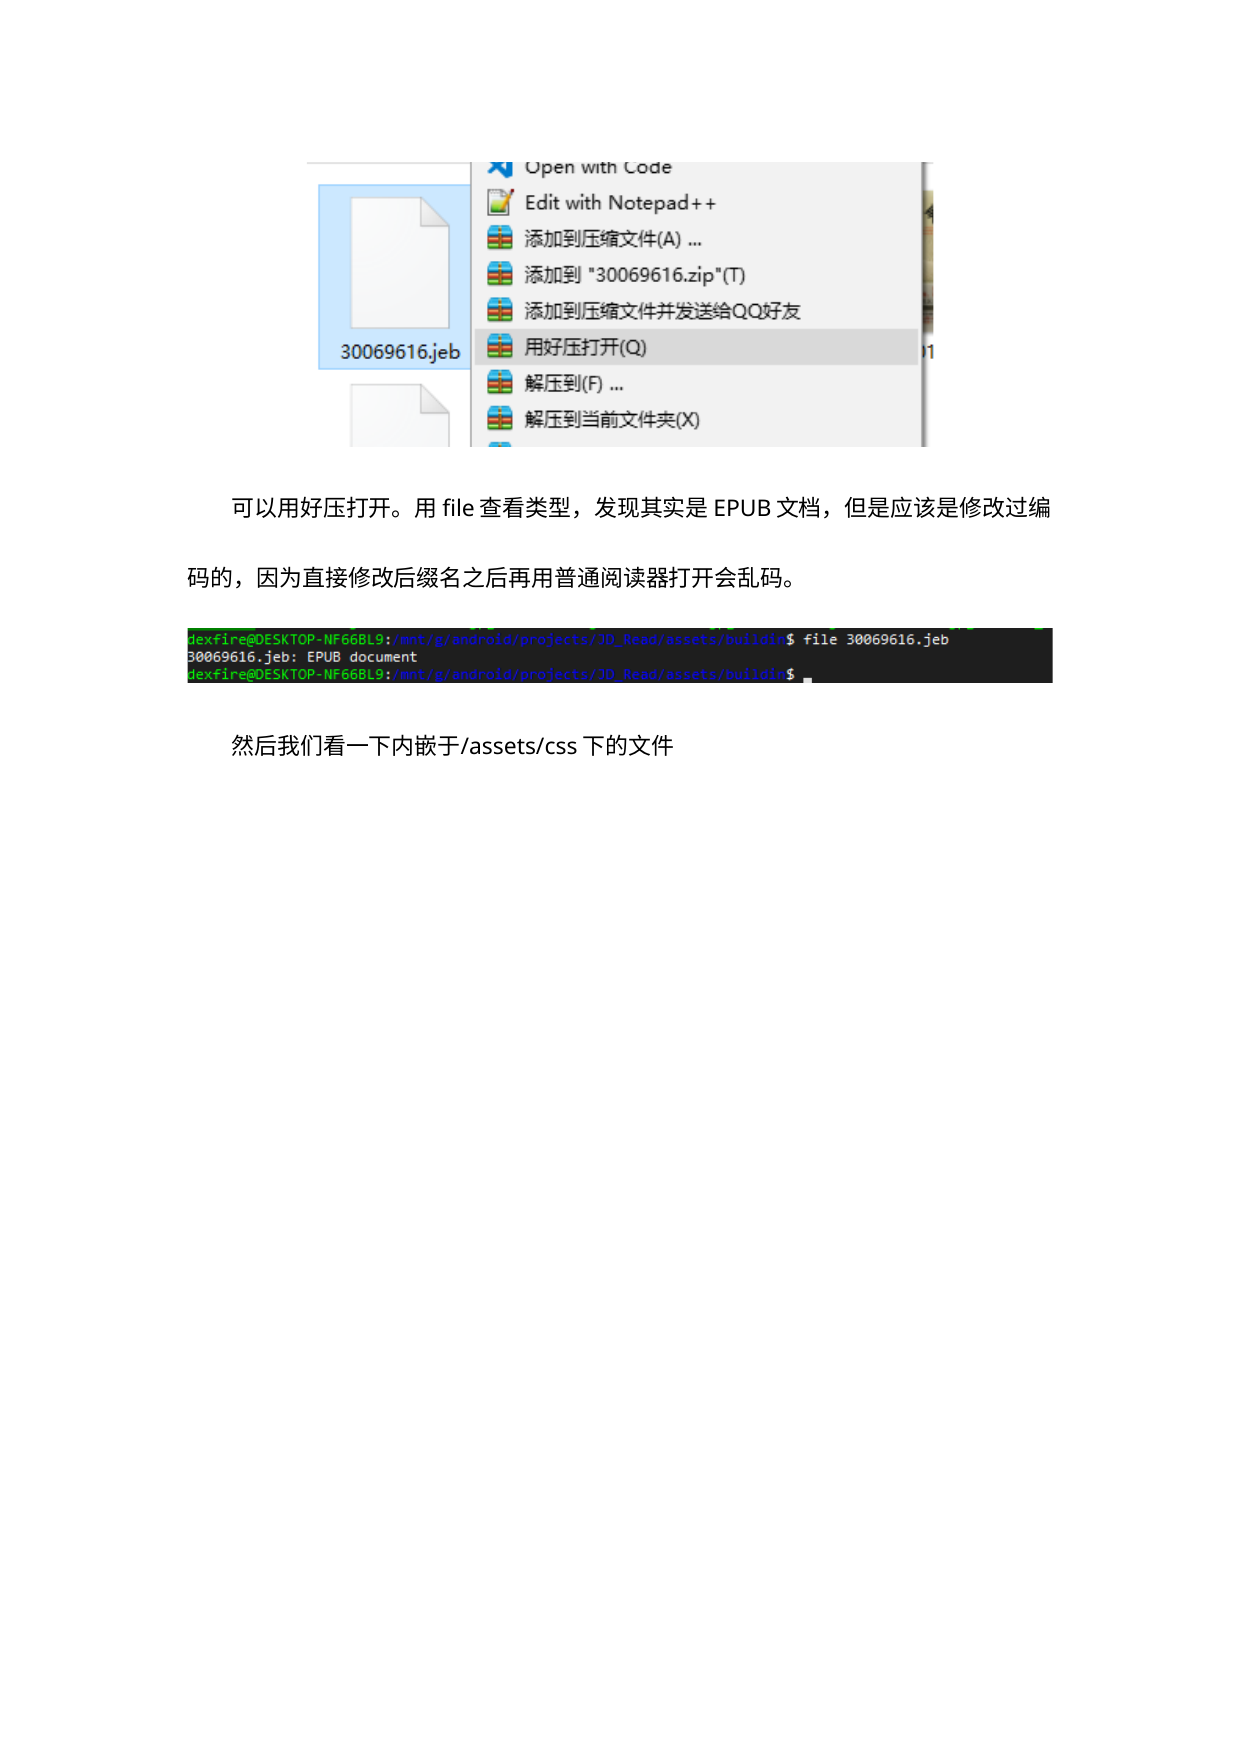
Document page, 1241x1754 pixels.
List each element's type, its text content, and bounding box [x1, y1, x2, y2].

picture [306, 162, 934, 447]
text 然后我们看一下内嵌于/assets/css下的文件 [187, 712, 1053, 777]
text 可以用好压打开。用file查看类型，发现其实是EPUB文档，但是应该是修改过编码的，因为直接修改后缀名之后再用普通阅读器打开会乱码。 [187, 474, 1053, 609]
picture [187, 628, 1053, 683]
